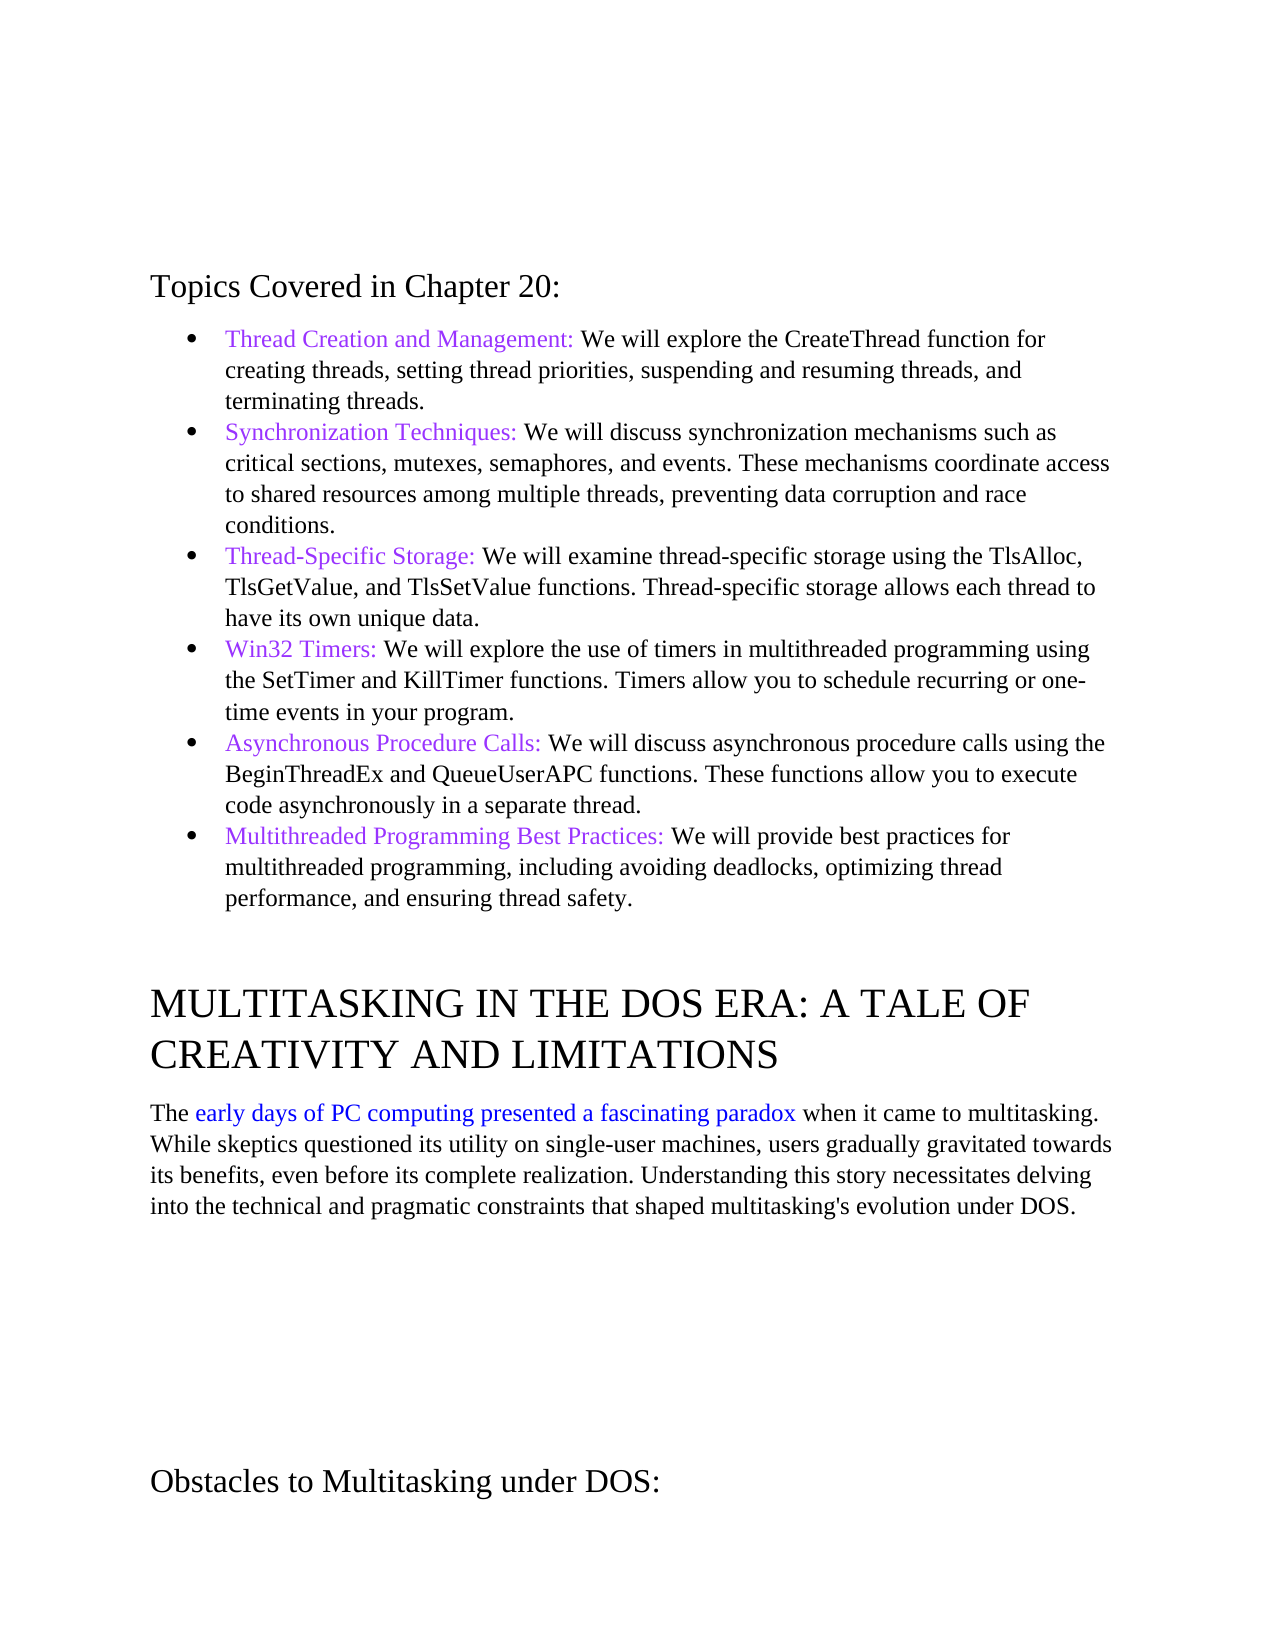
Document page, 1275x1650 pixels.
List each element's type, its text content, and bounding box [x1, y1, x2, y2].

list Thread-Specific Storage: We will examine thread-specific storage using the TlsAlloc, TlsGetValue, and TlsSetValue functions. Thread-specific storage allows each thread to have its own unique data. [187, 541, 1125, 632]
text MULTITASKING IN THE DOS ERA: A TALE OF CREATIVITY AND LIMITATIONS [150, 978, 1125, 1078]
list Synchronization Techniques: We will discuss synchronization mechanisms such as critical sections, mutexes, semaphores, and events. These mechanisms coordinate access to shared resources among multiple threads, preventing data corruption and race conditions. [187, 417, 1125, 539]
text Obstacles to Multitasking under DOS: [150, 1461, 1125, 1499]
list Win32 Timers: We will explore the use of timers in multithreaded programming using the SetTimer and KillTimer functions. Timers allow you to schedule recurring or one-time events in your program. [187, 634, 1125, 725]
text Topics Covered in Chapter 20: [150, 266, 1125, 304]
text The early days of PC computing presented a fascinating paradox when it came to multitasking. While skeptics questioned its utility on single-user machines, users gradually gravitated towards its benefits, even before its complete realization. Understanding this story necessitates delving into the technical and pragmatic constraints that shaped multitasking's evolution under DOS. [150, 1098, 1125, 1220]
list Multithreaded Programming Best Practices: We will provide best practices for multithreaded programming, including avoiding deadlocks, optimizing thread performance, and ensuring thread safety. [187, 821, 1125, 912]
list Thread Creation and Management: We will explore the CreateThread function for creating threads, setting thread priorities, suspending and resuming threads, and terminating threads. [187, 324, 1125, 415]
list Asynchronous Procedure Calls: We will discuss asynchronous procedure calls using the BeginThreadEx and QueueUserAPC functions. These functions allow you to execute code asynchronously in a separate thread. [187, 728, 1125, 818]
